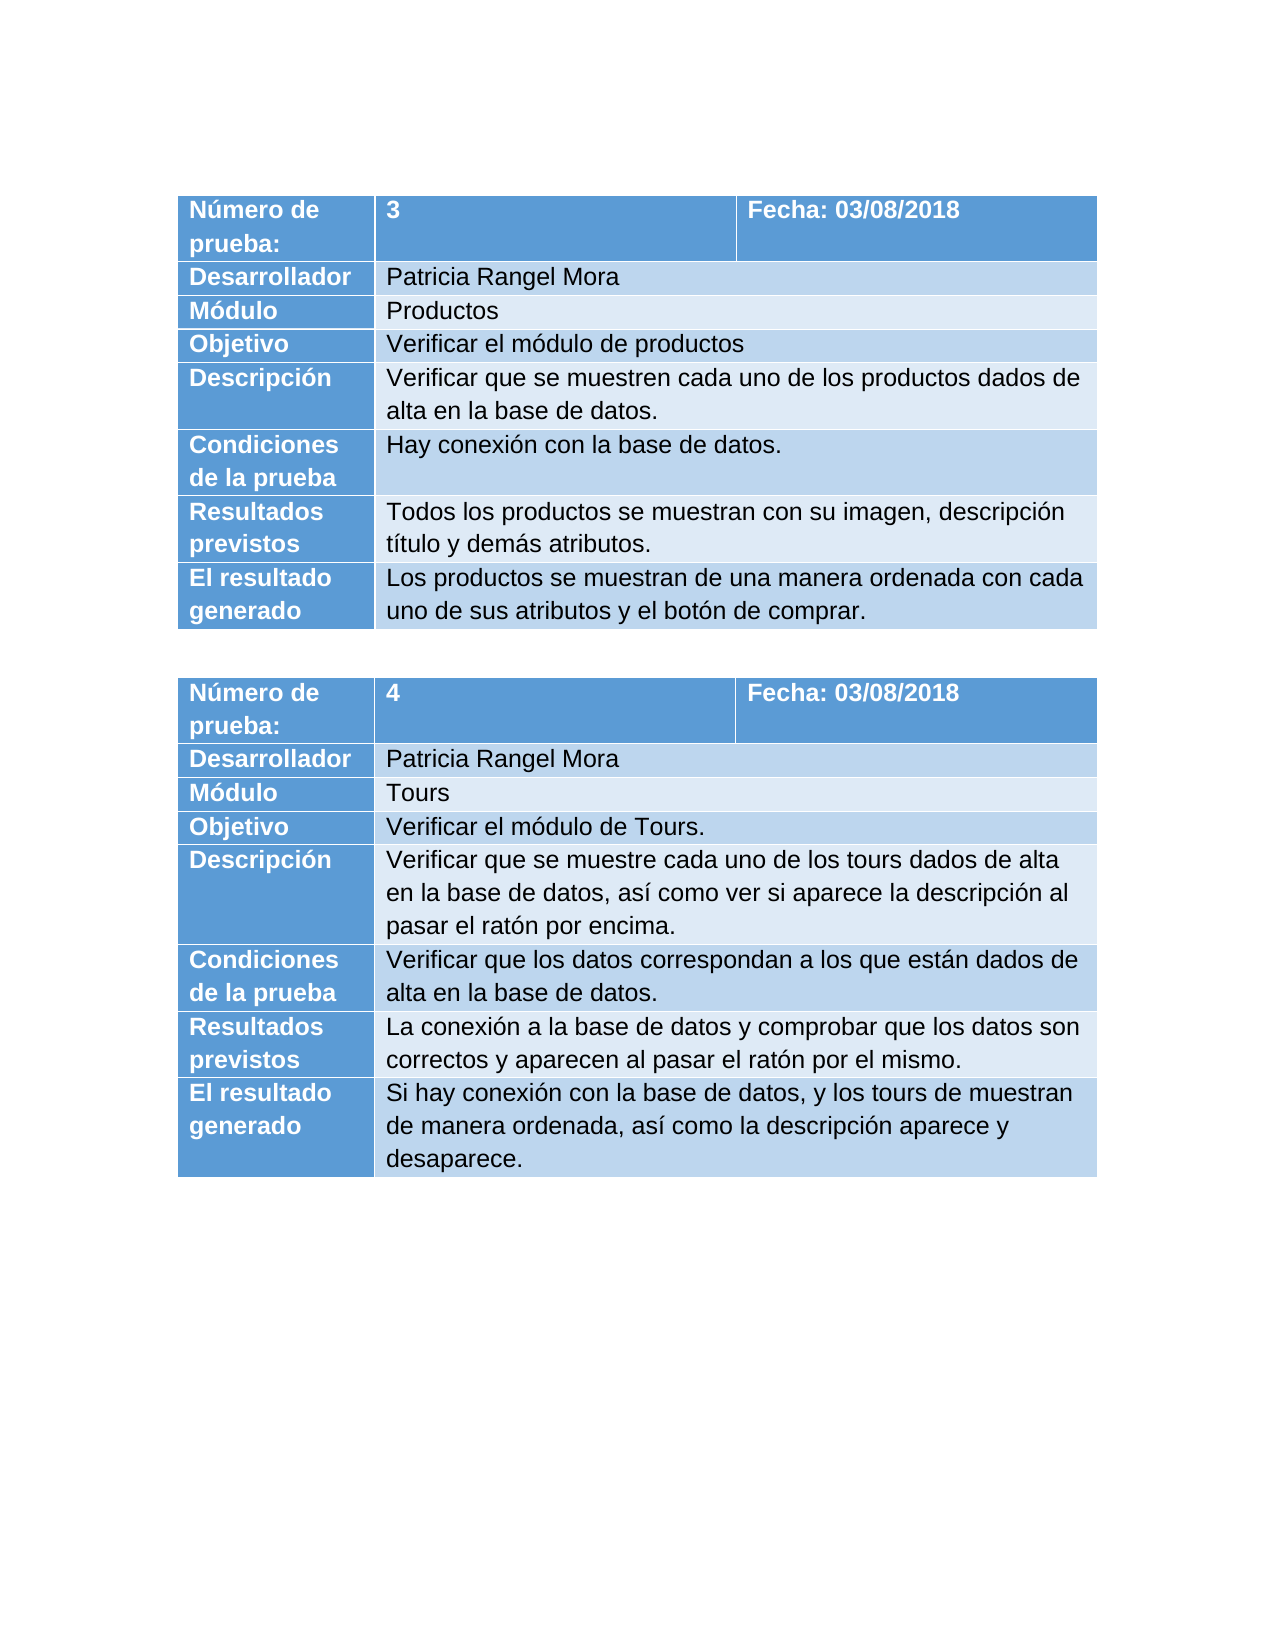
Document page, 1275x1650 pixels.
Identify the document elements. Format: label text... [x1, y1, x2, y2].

table_cell Módulo [178, 778, 374, 811]
table_cell Hay conexión con la base de datos. [376, 430, 1097, 495]
table_cell Verificar el módulo de Tours. [375, 812, 1097, 844]
table_cell Verificar el módulo de productos [376, 330, 1097, 362]
table_cell Resultados previstos [178, 496, 374, 562]
table_cell Descripción [178, 363, 374, 429]
table_cell Desarrollador [178, 744, 374, 777]
table_cell Todos los productos se muestran con su imagen, descripción título y demás atributos. [376, 496, 1097, 562]
table_header 3 [376, 196, 736, 261]
table_cell Condiciones de la prueba [178, 430, 374, 495]
table_cell Módulo [178, 296, 374, 328]
table_header Fecha: 03/08/2018 [736, 678, 1097, 743]
table_cell Descripción [178, 845, 374, 944]
table_cell Si hay conexión con la base de datos, y los tours de muestran de manera ordenada, así como la descripción aparece y desaparece. [375, 1078, 1097, 1177]
table_cell Verificar que los datos correspondan a los que están dados de alta en la base de datos. [375, 945, 1097, 1011]
table_cell Verificar que se muestren cada uno de los productos dados de alta en la base de datos. [376, 363, 1097, 429]
table_header 4 [375, 678, 735, 743]
table_header Número de prueba: [178, 678, 374, 743]
table_cell Patricia Rangel Mora [376, 262, 1097, 295]
table_cell Objetivo [178, 812, 374, 844]
table_cell El resultado generado [178, 1078, 374, 1177]
table_cell La conexión a la base de datos y comprobar que los datos son correctos y aparecen al pasar el ratón por el mismo. [375, 1012, 1097, 1077]
table_cell Objetivo [178, 330, 374, 362]
table_cell Tours [375, 778, 1097, 811]
table_cell Desarrollador [178, 262, 374, 295]
table_cell Condiciones de la prueba [178, 945, 374, 1011]
table_cell Los productos se muestran de una manera ordenada con cada uno de sus atributos y el botón de comprar. [376, 563, 1097, 629]
table_cell Productos [376, 296, 1097, 328]
table_cell El resultado generado [178, 563, 374, 629]
table_header Número de prueba: [178, 196, 374, 261]
table_cell Verificar que se muestre cada uno de los tours dados de alta en la base de datos, así como ver si aparece la descripción al pasar el ratón por encima. [375, 845, 1097, 944]
table_cell Patricia Rangel Mora [375, 744, 1097, 777]
table_header Fecha: 03/08/2018 [737, 196, 1097, 261]
table_cell Resultados previstos [178, 1012, 374, 1077]
